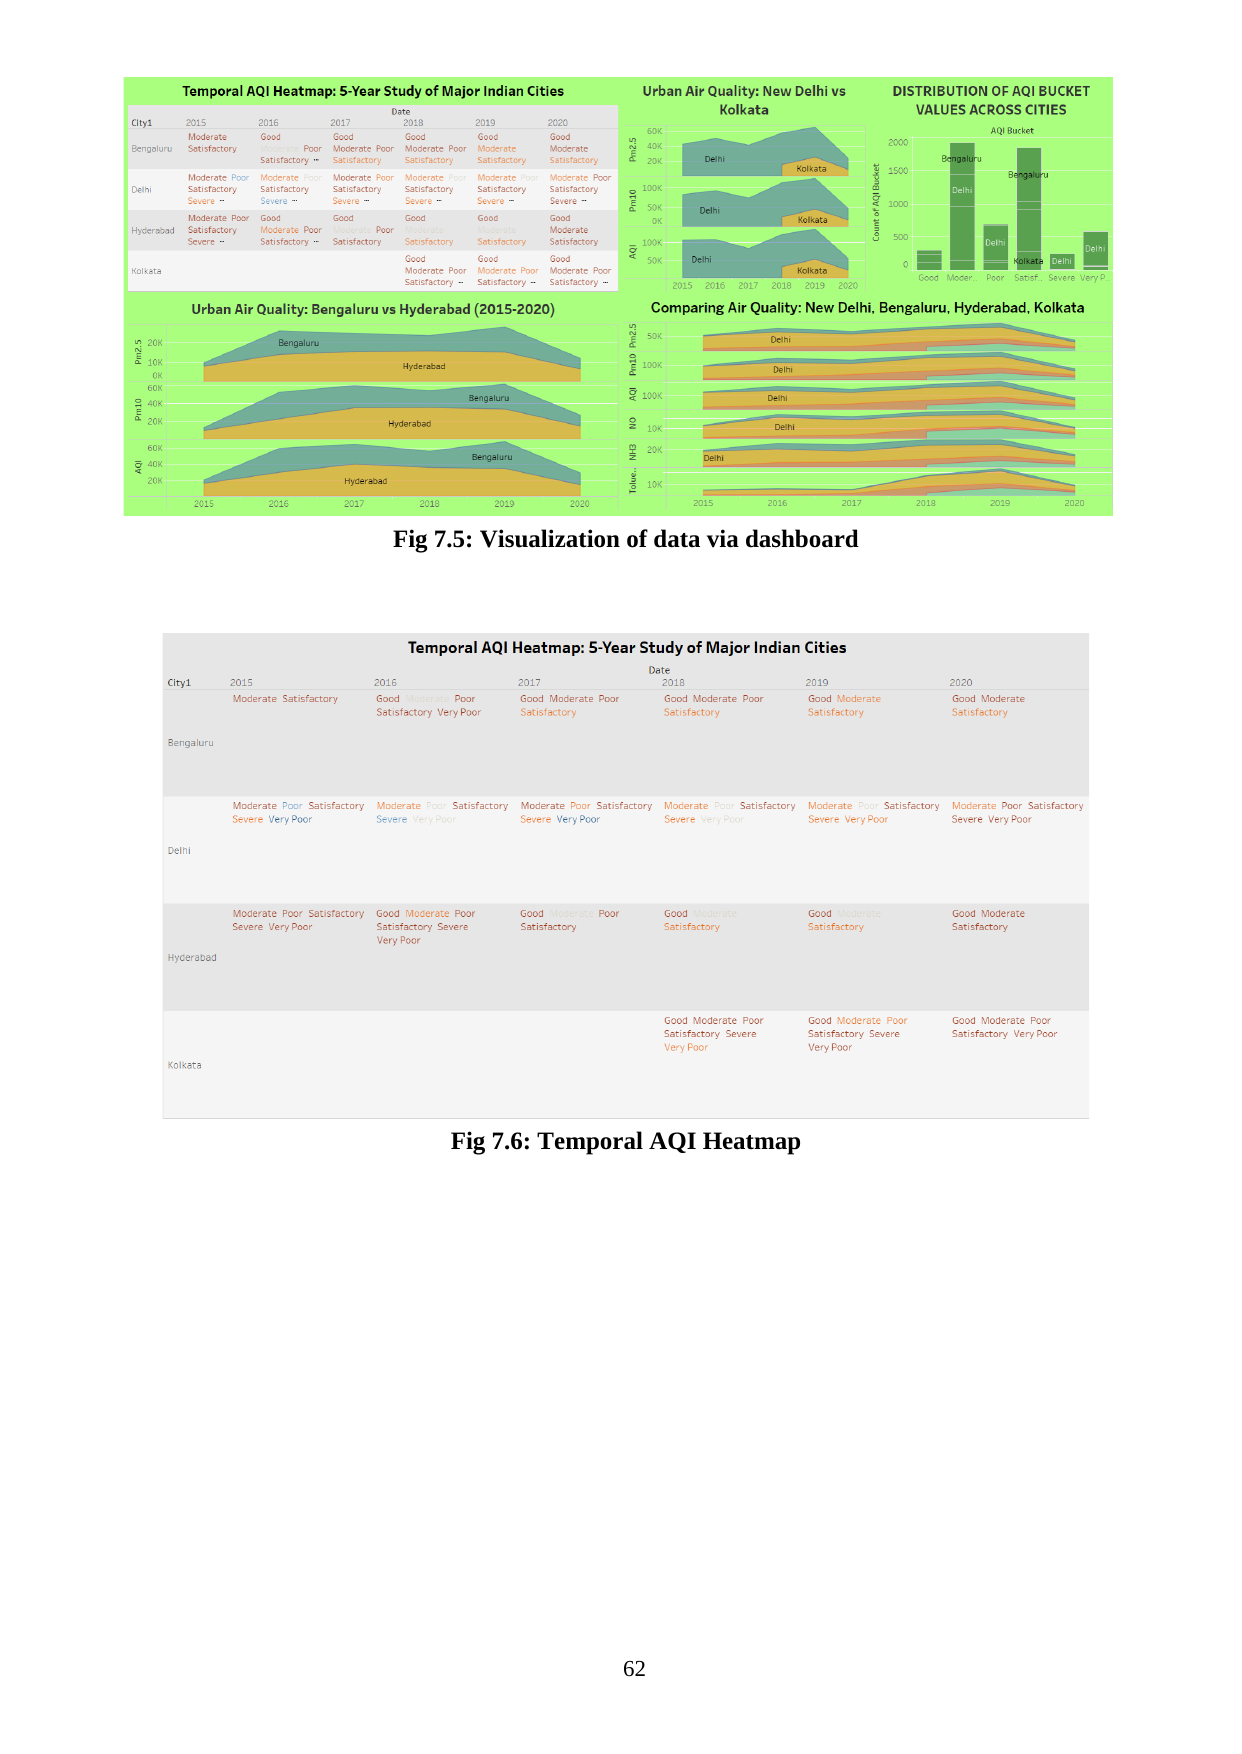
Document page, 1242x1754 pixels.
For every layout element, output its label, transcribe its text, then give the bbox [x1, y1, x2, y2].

text Fig 7.5: Visualization of data via dashboard [123, 524, 1128, 553]
picture [123, 77, 1113, 516]
picture [162, 633, 1090, 1119]
text Fig 7.6: Temporal AQI Heatmap [123, 1126, 1128, 1155]
